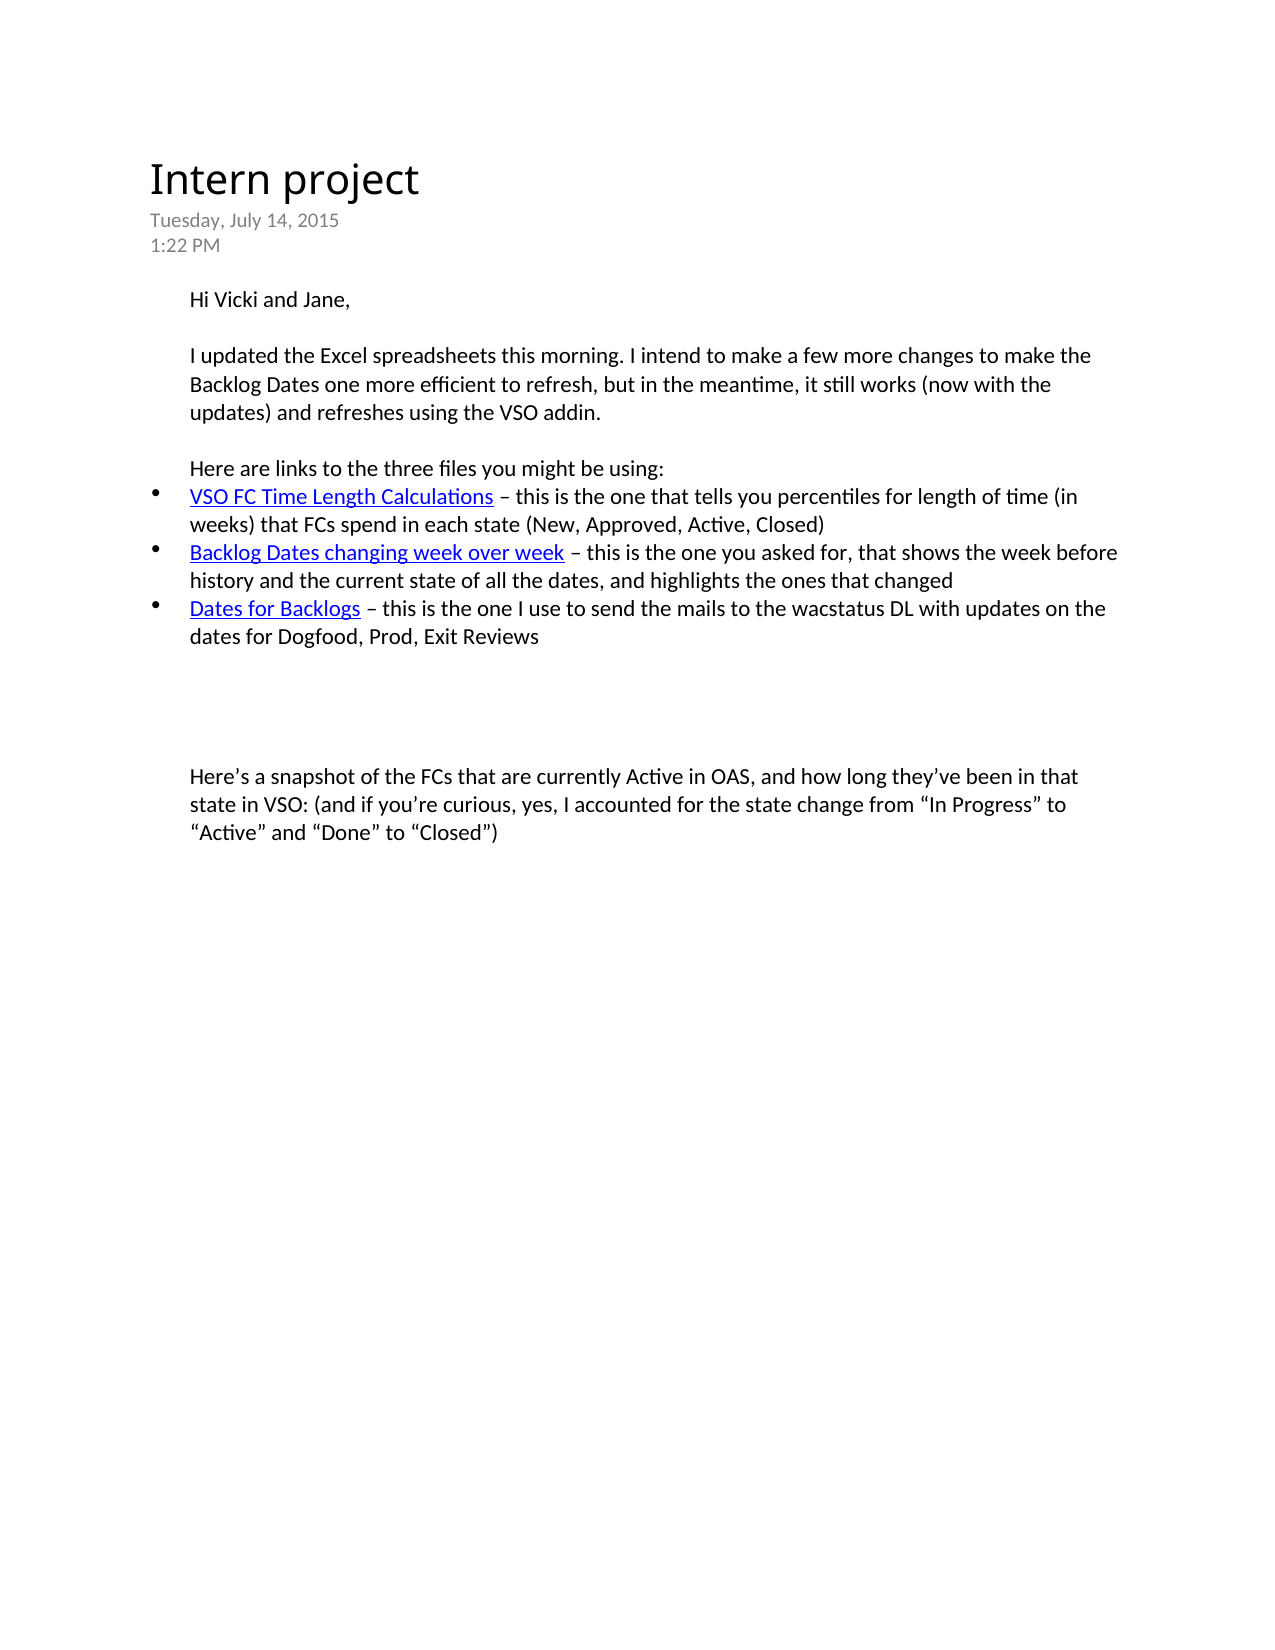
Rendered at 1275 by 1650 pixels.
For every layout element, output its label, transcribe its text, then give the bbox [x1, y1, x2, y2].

text Tuesday, July 14, 2015 [150, 207, 1125, 232]
text Intern project [150, 150, 1125, 207]
list Backlog Dates changing week over week – this is the one you asked for, that shows the week before history and the current state of all the dates, and highlights the ones that changed [152, 538, 1125, 594]
list Dates for Backlogs – this is the one I use to send the mails to the wacstatus DL with updates on the dates for Dogfood, Prod, Exit Reviews [152, 594, 1125, 650]
text Here are links to the three files you might be using: [189, 454, 1125, 482]
text I updated the Excel spreadsheets this morning. I intend to make a few more changes to make the Backlog Dates one more efficient to refresh, but in the meantime, it still works (now with the updates) and refreshes using the VSO addin. [189, 342, 1125, 426]
list VSO FC Time Length Calculations – this is the one that tells you percentiles for length of time (in weeks) that FCs spend in each state (New, Approved, Active, Closed) [152, 482, 1125, 538]
text 1:22 PM [150, 232, 1125, 258]
text Hi Vicki and Jane, [189, 286, 1125, 314]
text Here’s a snapshot of the FCs that are currently Active in OAS, and how long they’ve been in that state in VSO: (and if you’re curious, yes, I accounted for the state change from “In Progress” to “Active” and “Done” to “Closed”) [189, 762, 1125, 846]
